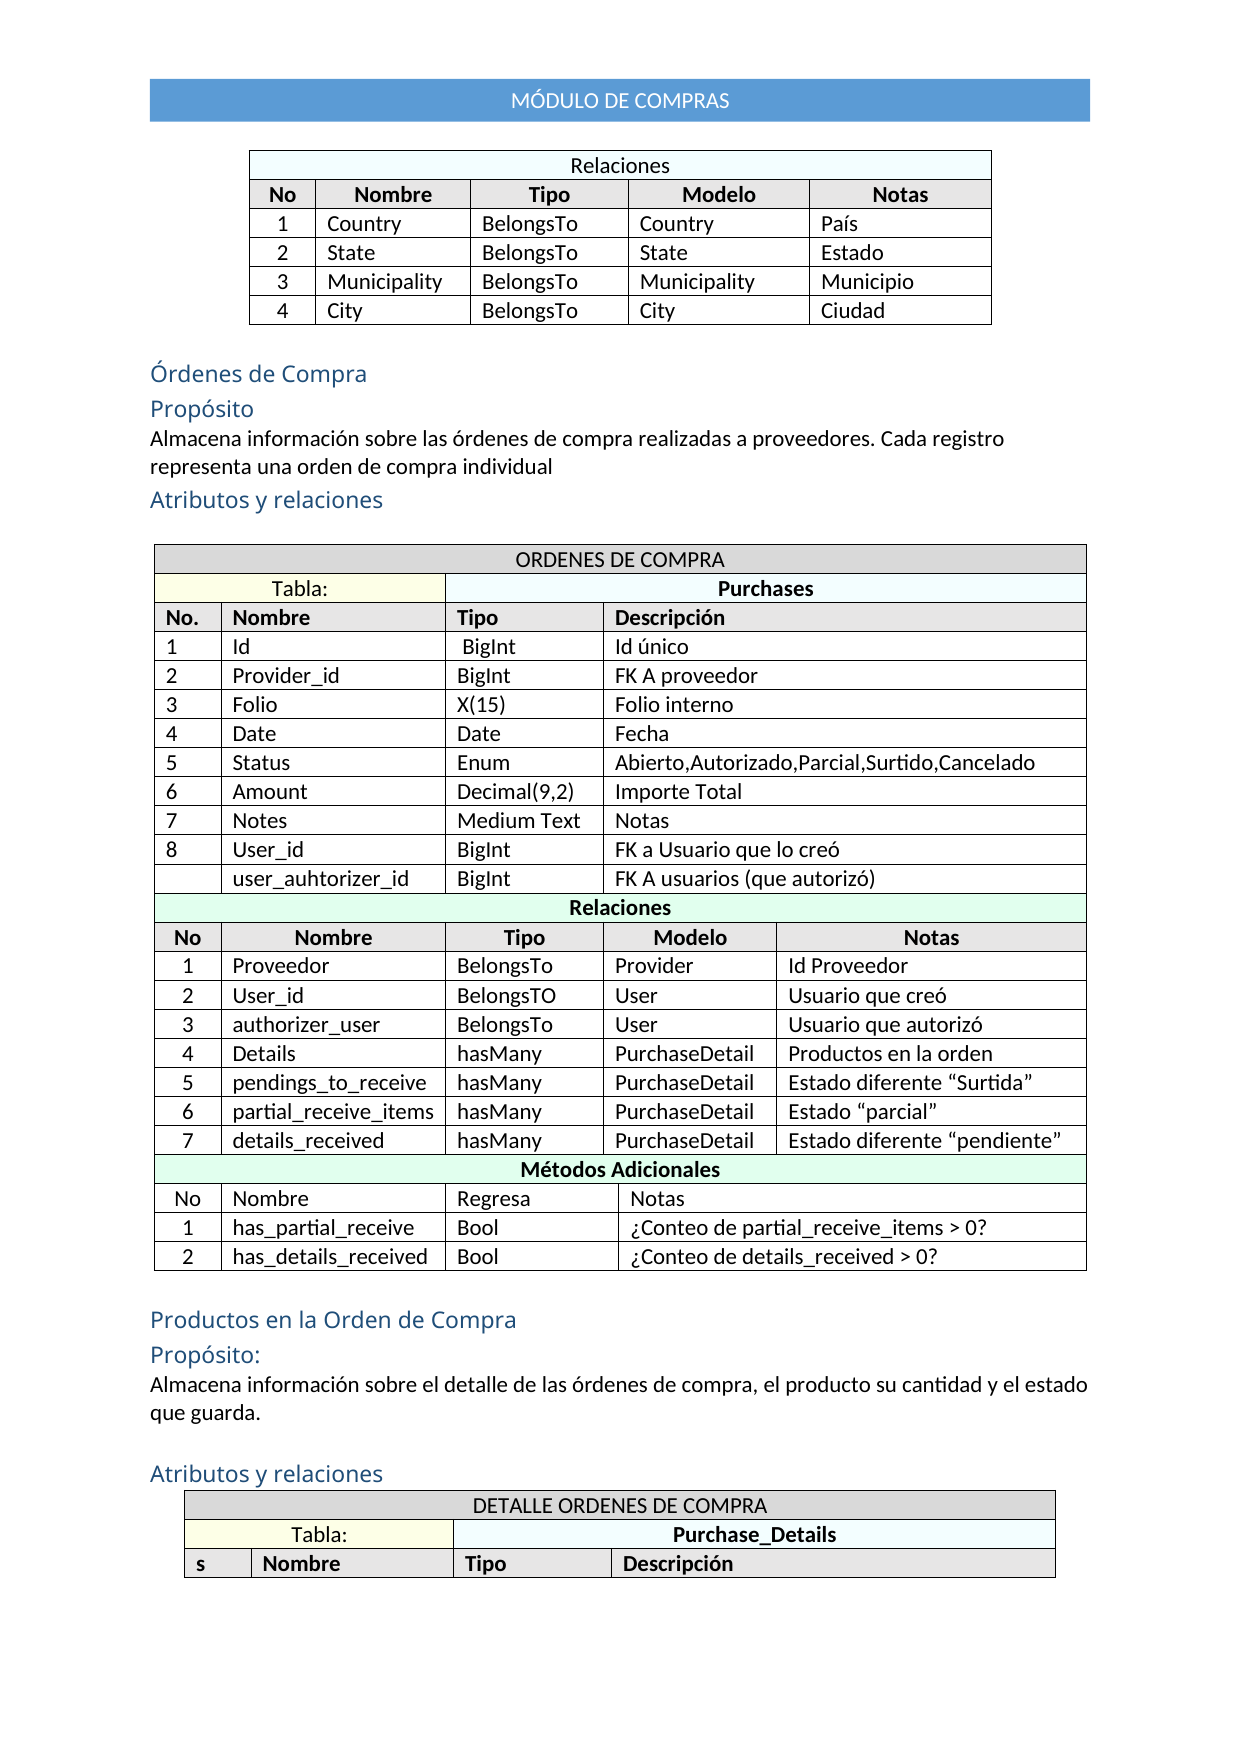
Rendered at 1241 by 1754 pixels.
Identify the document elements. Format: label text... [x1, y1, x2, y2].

table_cell 2 [155, 981, 221, 1009]
table_cell 1 [155, 1213, 221, 1241]
table_cell User [604, 981, 776, 1009]
table_cell City [316, 296, 470, 324]
table_cell Enum [446, 748, 603, 776]
table_cell hasMany [446, 1068, 603, 1096]
table_cell Folio interno [604, 690, 1086, 718]
table_cell Regresa [446, 1184, 618, 1212]
table_cell FK A proveedor [604, 661, 1086, 689]
table_cell Purchase_Details [454, 1520, 1055, 1548]
table_cell 7 [155, 806, 221, 834]
table_cell X(15) [446, 690, 603, 718]
table_cell ¿Conteo de details_received > 0? [619, 1242, 1086, 1270]
table_cell hasMany [446, 1097, 603, 1125]
table_cell Usuario que creó [777, 981, 1086, 1009]
table_cell 1 [155, 632, 221, 660]
table_cell pendings_to_receive [222, 1068, 445, 1096]
table_cell No [155, 1184, 221, 1212]
table_cell Provider_id [222, 661, 445, 689]
table_cell 3 [155, 690, 221, 718]
table_cell BigInt [446, 865, 603, 892]
table_cell Notas [619, 1184, 1086, 1212]
table_cell 3 [250, 267, 315, 295]
table_cell Ciudad [810, 296, 991, 324]
table_cell Date [446, 719, 603, 747]
table_cell No [250, 180, 315, 208]
table_cell BigInt [446, 661, 603, 689]
table_cell [155, 865, 221, 892]
table_cell 5 [155, 1068, 221, 1096]
table_cell 3 [155, 1010, 221, 1038]
table_cell Purchases [446, 574, 1086, 602]
table_cell Id único [604, 632, 1086, 660]
table_cell user_auhtorizer_id [222, 865, 445, 892]
table_cell Decimal(9,2) [446, 777, 603, 805]
table_cell ¿Conteo de partial_receive_items > 0? [619, 1213, 1086, 1241]
table_cell Country [316, 209, 470, 237]
table_cell Estado diferente “Surtida” [777, 1068, 1086, 1096]
table_cell Folio [222, 690, 445, 718]
table_cell hasMany [446, 1126, 603, 1154]
table_cell BelongsTo [446, 1010, 603, 1038]
text Almacena información sobre las órdenes de compra realizadas a proveedores. Cada registro representa una orden de compra individual [150, 424, 1090, 480]
table_cell PurchaseDetail [604, 1126, 776, 1154]
table_cell Municipality [316, 267, 470, 295]
table_cell 4 [250, 296, 315, 324]
table_cell User [604, 1010, 776, 1038]
table_cell 7 [155, 1126, 221, 1154]
table_cell 1 [155, 952, 221, 980]
table_cell Estado “parcial” [777, 1097, 1086, 1125]
table_cell Proveedor [222, 952, 445, 980]
table_cell FK A usuarios (que autorizó) [604, 865, 1086, 892]
subtitle Propósito [150, 393, 1090, 424]
table_cell Nombre [252, 1549, 453, 1577]
text Almacena información sobre el detalle de las órdenes de compra, el producto su cantidad y el estado que guarda. [150, 1370, 1090, 1426]
table_cell Estado diferente “pendiente” [777, 1126, 1086, 1154]
table_cell Nombre [316, 180, 470, 208]
table_cell Abierto,Autorizado,Parcial,Surtido,Cancelado [604, 748, 1086, 776]
table_cell PurchaseDetail [604, 1039, 776, 1067]
table_cell 2 [155, 661, 221, 689]
subtitle Propósito: [150, 1339, 1090, 1370]
table_cell Tabla: [185, 1520, 453, 1548]
table_header ORDENES DE COMPRA [155, 545, 1086, 573]
subtitle Órdenes de Compra [150, 358, 1090, 389]
table_cell Municipio [810, 267, 991, 295]
table_cell Tipo [446, 603, 603, 631]
table_header DETALLE ORDENES DE COMPRA [185, 1491, 1055, 1519]
table_cell Bool [446, 1213, 618, 1241]
table_cell 8 [155, 835, 221, 863]
table_cell Notes [222, 806, 445, 834]
table_cell No. [155, 603, 221, 631]
table_cell Estado [810, 238, 991, 266]
table_cell has_details_received [222, 1242, 445, 1270]
table_cell PurchaseDetail [604, 1068, 776, 1096]
table_cell Municipality [629, 267, 809, 295]
table_cell BelongsTo [471, 267, 628, 295]
table_cell 1 [250, 209, 315, 237]
table_cell authorizer_user [222, 1010, 445, 1038]
table_cell BelongsTo [471, 296, 628, 324]
table_cell BelongsTO [446, 981, 603, 1009]
table_cell Notas [777, 923, 1086, 951]
table_cell Tabla: [155, 574, 445, 602]
table_cell PurchaseDetail [604, 1097, 776, 1125]
subtitle Atributos y relaciones [150, 1458, 1090, 1490]
table_cell 4 [155, 1039, 221, 1067]
table_cell Nombre [222, 603, 445, 631]
table_cell 2 [250, 238, 315, 266]
table_cell BelongsTo [446, 952, 603, 980]
table_cell Relaciones [250, 151, 991, 179]
table_cell Importe Total [604, 777, 1086, 805]
table_cell Id Proveedor [777, 952, 1086, 980]
table_cell Relaciones [155, 894, 1086, 922]
table_cell Notas [810, 180, 991, 208]
table_cell País [810, 209, 991, 237]
table_cell BelongsTo [471, 238, 628, 266]
table_cell Modelo [629, 180, 809, 208]
table_cell Descripción [604, 603, 1086, 631]
table_cell s [185, 1549, 251, 1577]
table_cell BigInt [446, 632, 603, 660]
subtitle Productos en la Orden de Compra [150, 1303, 1090, 1335]
table_cell City [629, 296, 809, 324]
table_cell Métodos Adicionales [155, 1155, 1086, 1183]
table_cell Status [222, 748, 445, 776]
table_cell Modelo [604, 923, 776, 951]
table_cell Country [629, 209, 809, 237]
table_cell Fecha [604, 719, 1086, 747]
table_cell State [629, 238, 809, 266]
subtitle Atributos y relaciones [150, 484, 1090, 516]
table_cell 5 [155, 748, 221, 776]
table_cell hasMany [446, 1039, 603, 1067]
table_cell 6 [155, 1097, 221, 1125]
table_cell State [316, 238, 470, 266]
table_cell Provider [604, 952, 776, 980]
table_cell Nombre [222, 923, 445, 951]
table_cell Tipo [454, 1549, 611, 1577]
table_cell User_id [222, 981, 445, 1009]
table_cell Details [222, 1039, 445, 1067]
table_cell partial_receive_items [222, 1097, 445, 1125]
table_cell Descripción [612, 1549, 1055, 1577]
table_cell FK a Usuario que lo creó [604, 835, 1086, 863]
table_cell Nombre [222, 1184, 445, 1212]
table_cell has_partial_receive [222, 1213, 445, 1241]
table_cell Amount [222, 777, 445, 805]
table_cell Date [222, 719, 445, 747]
table_cell Tipo [446, 923, 603, 951]
table_cell Productos en la orden [777, 1039, 1086, 1067]
table_cell details_received [222, 1126, 445, 1154]
table_cell Medium Text [446, 806, 603, 834]
table_cell Id [222, 632, 445, 660]
table_cell Tipo [471, 180, 628, 208]
table_cell BigInt [446, 835, 603, 863]
table_cell BelongsTo [471, 209, 628, 237]
table_cell Usuario que autorizó [777, 1010, 1086, 1038]
table_cell 6 [155, 777, 221, 805]
table_cell 4 [155, 719, 221, 747]
table_cell 2 [155, 1242, 221, 1270]
table_cell User_id [222, 835, 445, 863]
table_cell No [155, 923, 221, 951]
table_cell Notas [604, 806, 1086, 834]
table_cell Bool [446, 1242, 618, 1270]
